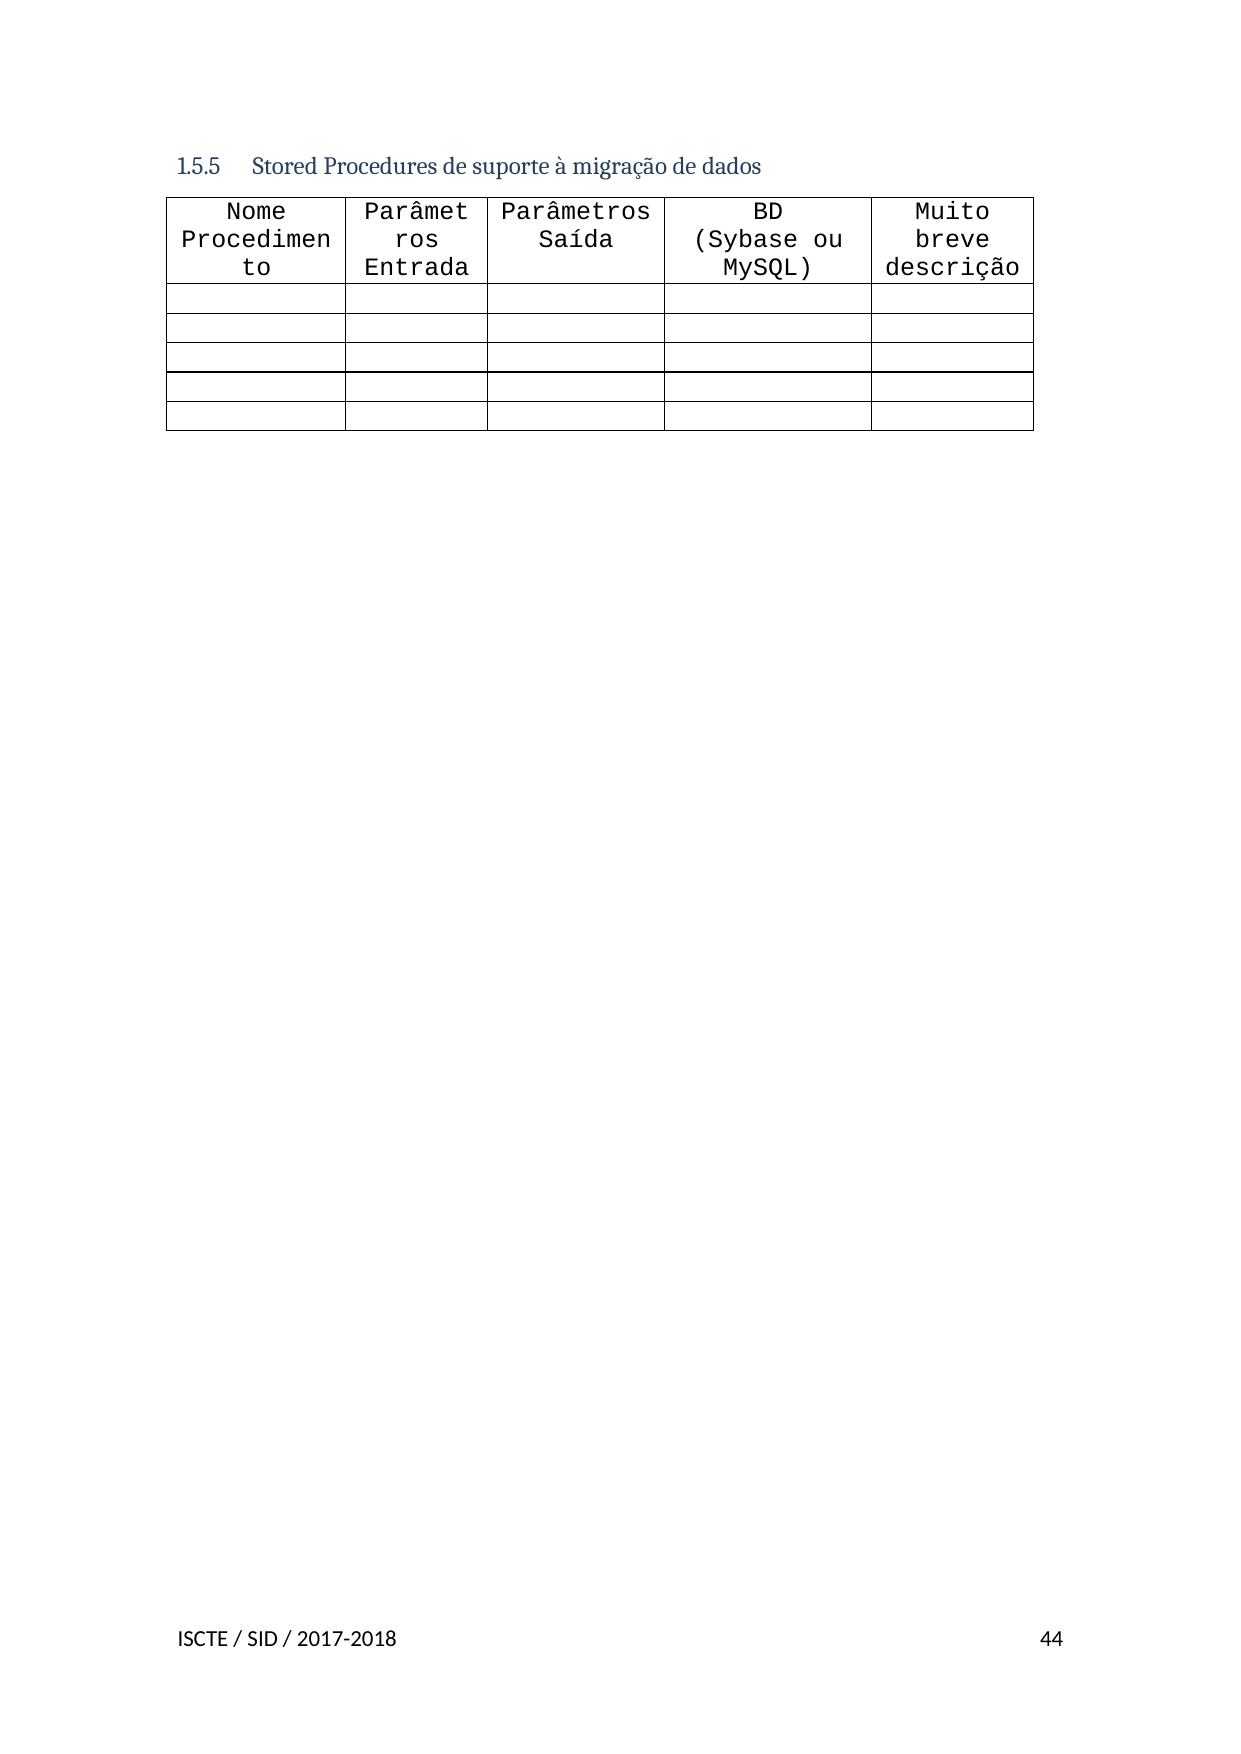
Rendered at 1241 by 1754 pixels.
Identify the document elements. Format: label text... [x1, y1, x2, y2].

table_cell [346, 373, 487, 401]
table_cell [872, 284, 1033, 313]
table_cell [488, 314, 664, 342]
table_header Nome Procedimento [167, 198, 345, 283]
table_cell [488, 343, 664, 371]
table_cell [488, 284, 664, 313]
table_cell [665, 314, 871, 342]
table_cell [665, 284, 871, 313]
table_cell [346, 284, 487, 313]
table_header Muito breve descrição [872, 198, 1033, 283]
table_cell [872, 402, 1033, 430]
table_cell [872, 343, 1033, 371]
table_cell [346, 343, 487, 371]
table_cell [665, 402, 871, 430]
table_cell [346, 314, 487, 342]
table_cell [665, 343, 871, 371]
table_cell [167, 343, 345, 371]
table_cell [665, 373, 871, 401]
table_header BD (Sybase ou MySQL) [665, 198, 871, 283]
subtitle Stored Procedures de suporte à migração de dados [177, 152, 1063, 181]
table_cell [488, 402, 664, 430]
table_cell [346, 402, 487, 430]
table_cell [167, 284, 345, 313]
table_header Parâmetros Saída [488, 198, 664, 283]
table_cell [167, 314, 345, 342]
table_cell [488, 373, 664, 401]
table_cell [167, 373, 345, 401]
table_header Parâmetros Entrada [346, 198, 487, 283]
table_cell [167, 402, 345, 430]
table_cell [872, 373, 1033, 401]
table_cell [872, 314, 1033, 342]
